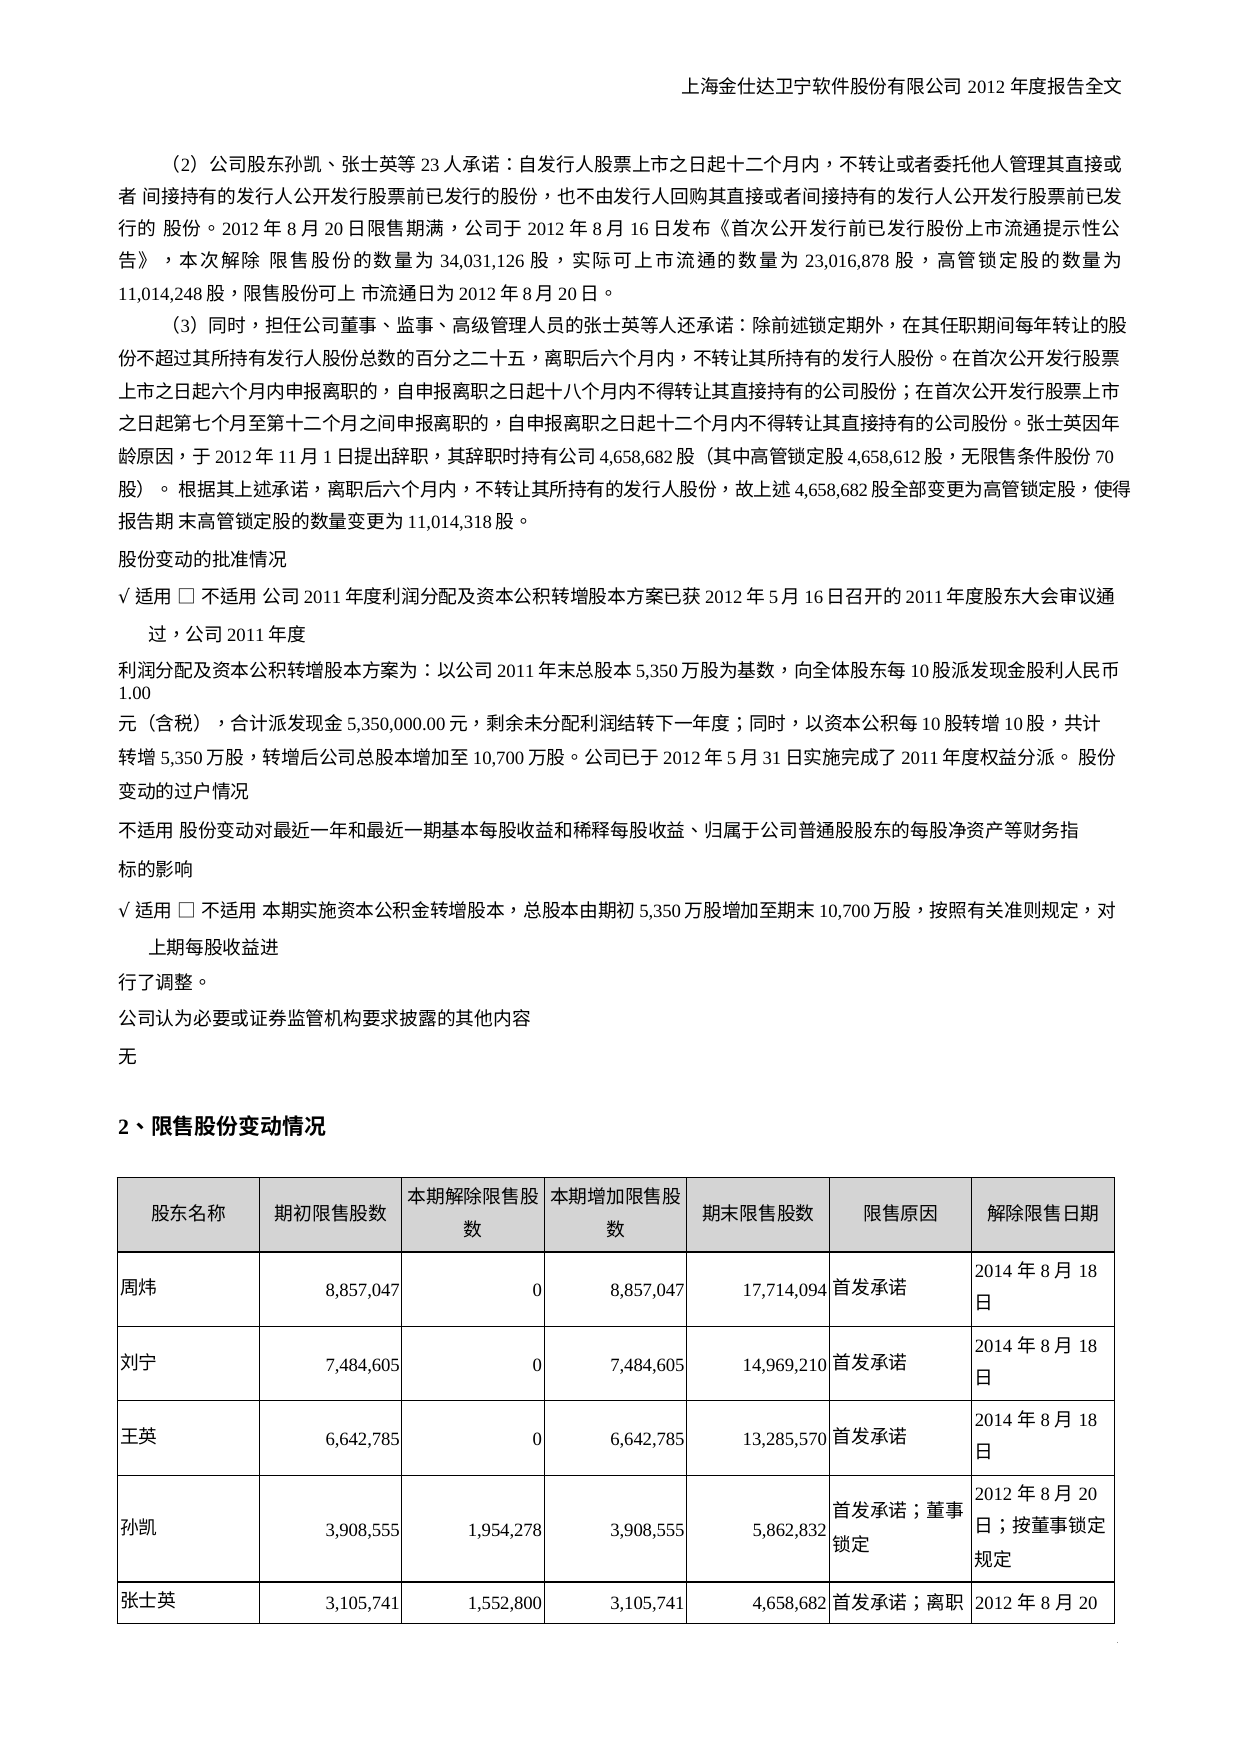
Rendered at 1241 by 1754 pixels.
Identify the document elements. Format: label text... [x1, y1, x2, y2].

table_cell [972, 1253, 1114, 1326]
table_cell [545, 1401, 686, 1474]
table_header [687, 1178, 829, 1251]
text 行了调整。 [118, 972, 1123, 993]
text √ 适用 □ 不适用 本期实施资本公积金转增股本，总股本由期初5,350万股增加至期末10,700万股，按照有关准则规定，对上期每股收益进 [118, 897, 1123, 960]
text （3）同时，担任公司董事、监事、高级管理人员的张士英等人还承诺：除前述锁定期外，在其任职期间每年转让的股 份不超过其所持有发行人股份总数的百分之二十五，离职后六个月内，不转让其所持有的发行人股份。在首次公开发行股票 上市之日起六个月内申报离职的，自申报离职之日起十八个月内不得转让其直接持有的公司股份；在首次公开发行股票上市 之日起第七个月至第十二个月之间申报离职的，自申报离职之日起十二个月内不得转让其直接持有的公司股份。张士英因年 龄原因，于2012年11月1日提出辞职，其辞职时持有公司4,658,682股（其中高管锁定股4,658,612股，无限售条件股份70股）。 根据其上述承诺，离职后六个月内，不转让其所持有的发行人股份，故上述4,658,682股全部变更为高管锁定股，使得报告期 末高管锁定股的数量变更为11,014,318股。 [118, 313, 1132, 534]
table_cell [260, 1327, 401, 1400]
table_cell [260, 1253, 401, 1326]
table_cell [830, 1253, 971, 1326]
text 公司认为必要或证券监管机构要求披露的其他内容 无 [118, 1006, 533, 1069]
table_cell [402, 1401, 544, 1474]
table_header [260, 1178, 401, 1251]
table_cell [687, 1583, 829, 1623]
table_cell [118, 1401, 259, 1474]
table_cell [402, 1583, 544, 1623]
text √ 适用 □ 不适用 公司2011年度利润分配及资本公积转增股本方案已获2012年5月16日召开的2011年度股东大会审议通过，公司2011年度 [118, 583, 1116, 647]
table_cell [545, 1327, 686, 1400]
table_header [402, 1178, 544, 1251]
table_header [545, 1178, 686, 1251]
text （2）公司股东孙凯、张士英等23人承诺：自发行人股票上市之日起十二个月内，不转让或者委托他人管理其直接或者 间接持有的发行人公开发行股票前已发行的股份，也不由发行人回购其直接或者间接持有的发行人公开发行股票前已发行的 股份。2012年8月20日限售期满，公司于2012年8月16日发布《首次公开发行前已发行股份上市流通提示性公告》，本次解除 限售股份的数量为34,031,126股，实际可上市流通的数量为23,016,878股，高管锁定股的数量为11,014,248股，限售股份可上 市流通日为2012年8月20日。 [118, 151, 1122, 305]
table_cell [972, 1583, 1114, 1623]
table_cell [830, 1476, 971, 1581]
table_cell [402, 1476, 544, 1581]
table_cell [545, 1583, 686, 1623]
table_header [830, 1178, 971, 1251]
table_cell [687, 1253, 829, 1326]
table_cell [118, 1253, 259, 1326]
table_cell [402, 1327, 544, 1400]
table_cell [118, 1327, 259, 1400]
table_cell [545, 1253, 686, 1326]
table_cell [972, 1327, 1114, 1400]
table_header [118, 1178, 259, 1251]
text 股份变动的批准情况 [118, 546, 1123, 571]
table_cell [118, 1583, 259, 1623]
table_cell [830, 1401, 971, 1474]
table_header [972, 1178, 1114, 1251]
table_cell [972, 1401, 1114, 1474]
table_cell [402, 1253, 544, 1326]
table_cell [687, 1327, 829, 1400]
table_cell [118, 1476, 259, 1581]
text 元（含税），合计派发现金5,350,000.00元，剩余未分配利润结转下一年度；同时，以资本公积每10股转增10股，共计转增 5,350万股，转增后公司总股本增加至10,700万股。公司已于2012年5月31日实施完成了2011年度权益分派。 股份变动的过户情况 [118, 710, 1118, 804]
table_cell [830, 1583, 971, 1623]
text 不适用 股份变动对最近一年和最近一期基本每股收益和稀释每股收益、归属于公司普通股股东的每股净资产等财务指标的影响 [118, 818, 1095, 881]
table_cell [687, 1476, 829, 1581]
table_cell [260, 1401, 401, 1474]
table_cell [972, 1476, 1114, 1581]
subtitle 2、限售股份变动情况 [118, 1111, 1123, 1141]
text 利润分配及资本公积转增股本方案为：以公司2011年末总股本5,350万股为基数，向全体股东每10股派发现金股利人民币1.00 [118, 660, 1142, 704]
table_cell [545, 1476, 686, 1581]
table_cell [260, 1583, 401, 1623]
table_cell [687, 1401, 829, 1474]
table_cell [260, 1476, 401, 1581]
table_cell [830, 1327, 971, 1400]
